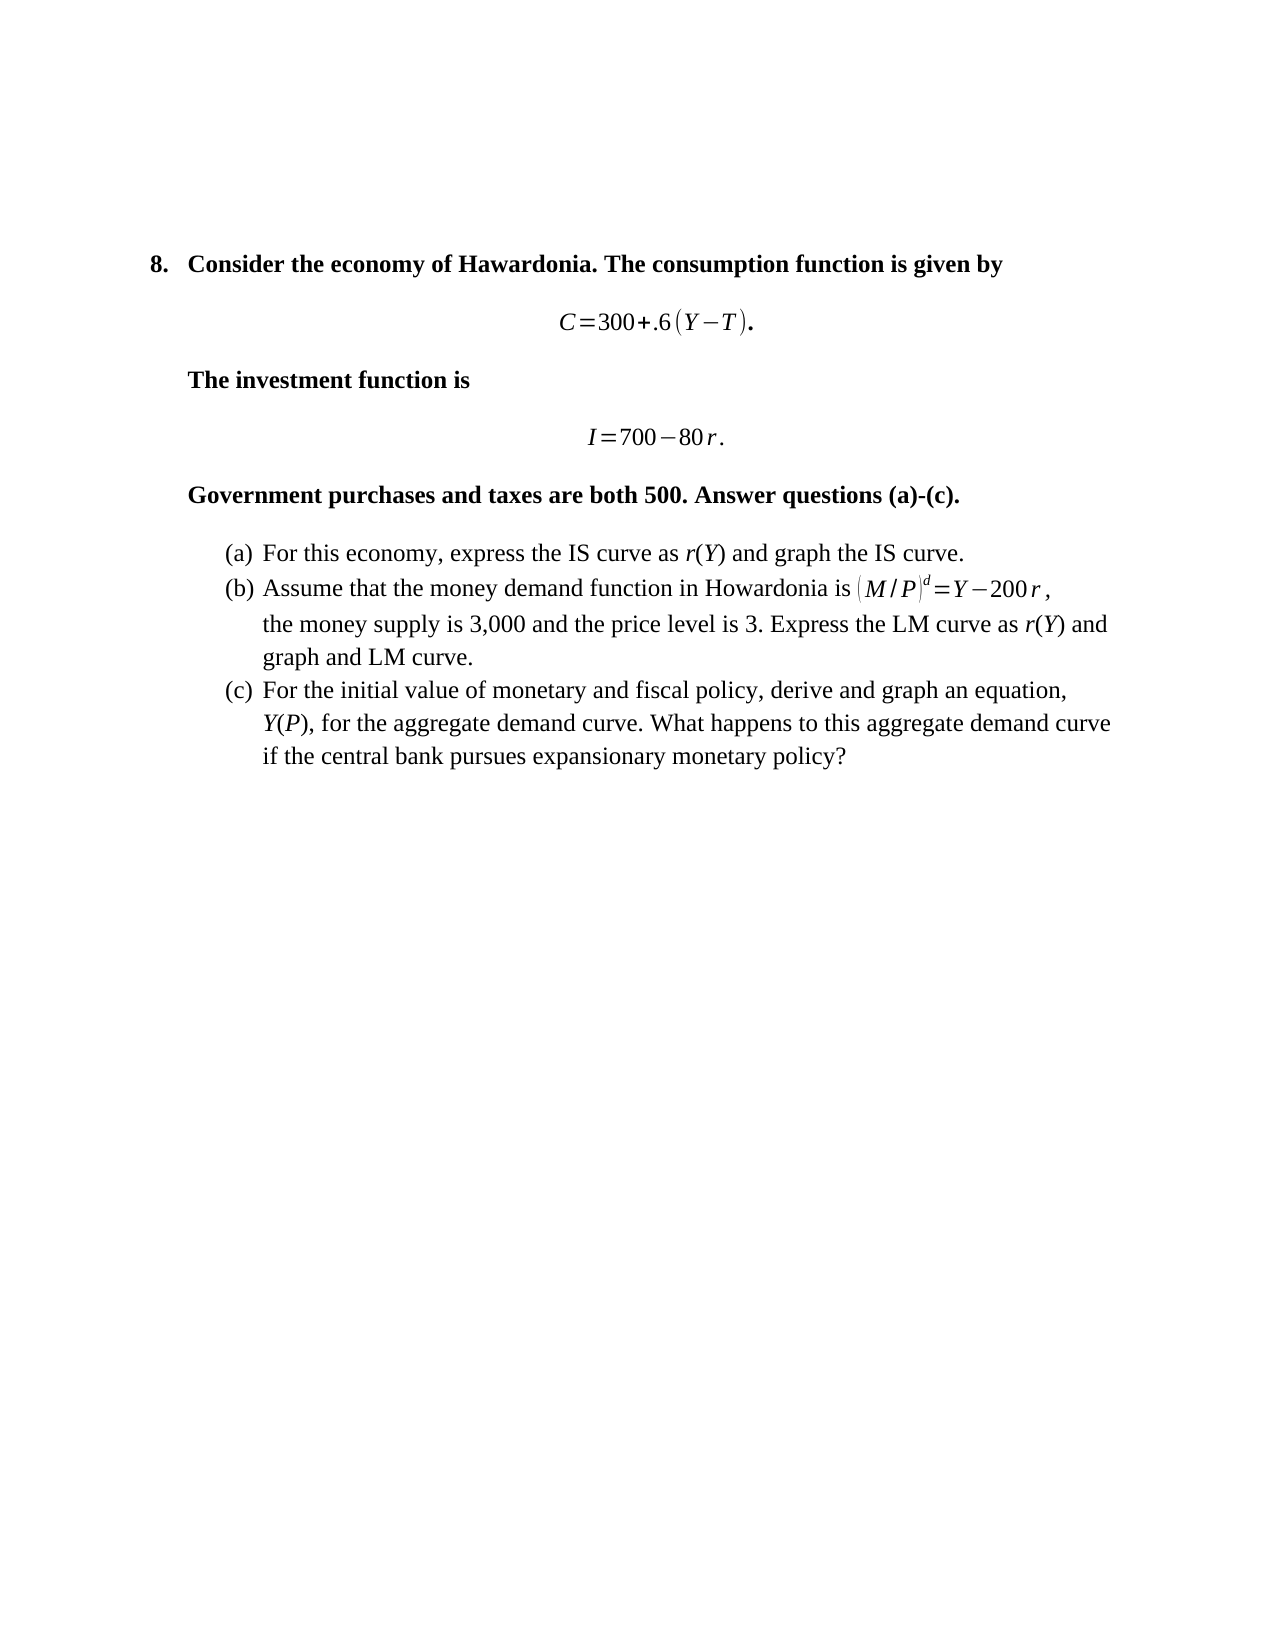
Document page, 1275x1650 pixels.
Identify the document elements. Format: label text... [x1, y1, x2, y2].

list the money supply is 3,000 and the price level is 3. Express the LM curve as r(Y) and graph and LM curve. [262, 609, 1125, 671]
list Consider the economy of Hawardonia. The consumption function is given by [150, 249, 1125, 278]
list For the initial value of monetary and fiscal policy, derive and graph an equation, Y(P), for the aggregate demand curve. What happens to this aggregate demand curve if the central bank pursues expansionary monetary policy? [225, 675, 1125, 769]
list Assume that the money demand function in Howardonia is [225, 571, 1125, 604]
text . [187, 307, 1125, 337]
text The investment function is [187, 365, 1125, 394]
list For this economy, express the IS curve as r(Y) and graph the IS curve. [225, 538, 1125, 567]
text Government purchases and taxes are both 500. Answer questions (a)-(c). [187, 480, 1125, 509]
